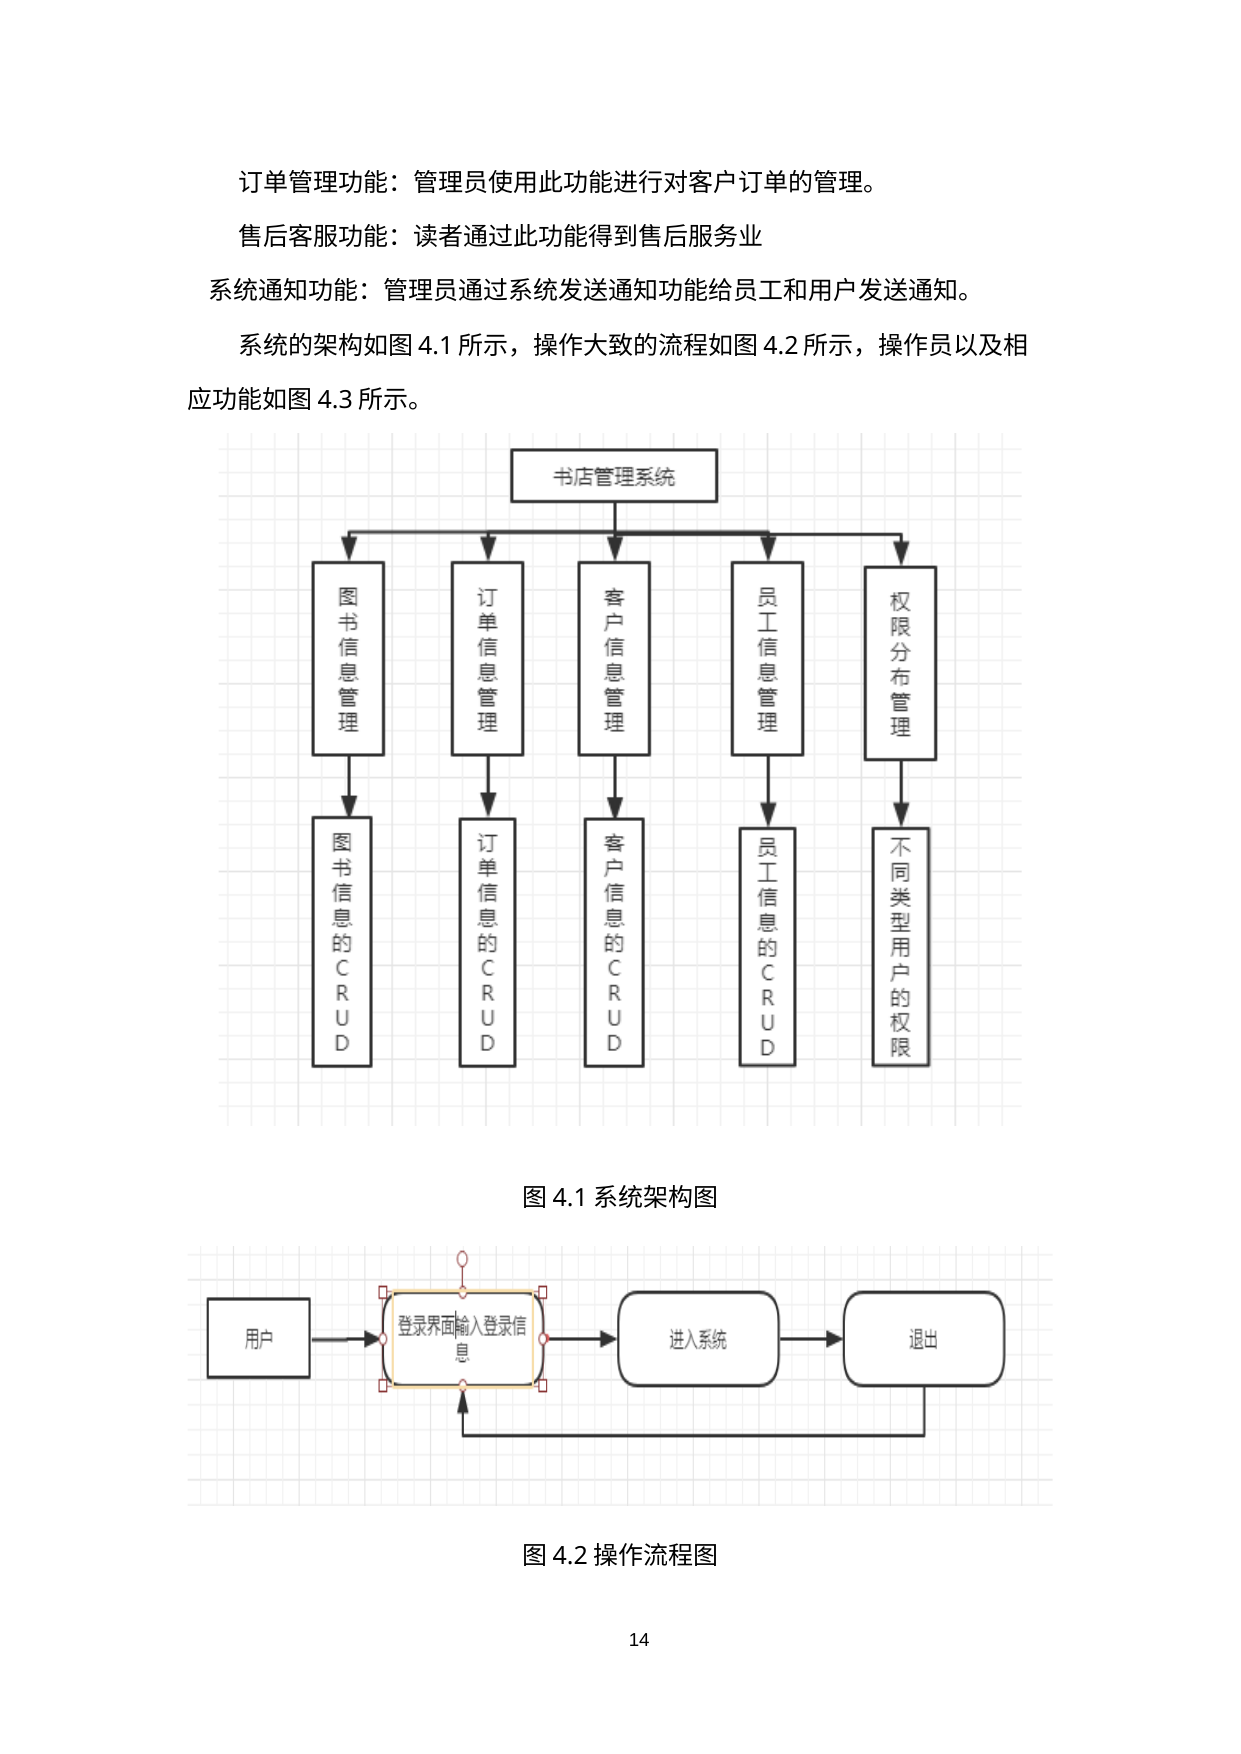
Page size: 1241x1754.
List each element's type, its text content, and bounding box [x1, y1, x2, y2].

picture [218, 433, 1022, 1126]
text 图4.2操作流程图 [187, 1521, 1053, 1586]
text 图4.1系统架构图 [187, 1163, 1053, 1228]
text 系统通知功能：管理员通过系统发送通知功能给员工和用户发送通知。 [187, 271, 1053, 307]
picture [187, 1246, 1053, 1506]
text 系统的架构如图4.1所示，操作大致的流程如图4.2所示，操作员以及相应功能如图4.3所示。 [187, 325, 1053, 416]
text 订单管理功能：管理员使用此功能进行对客户订单的管理。 [187, 162, 1053, 198]
text 售后客服功能：读者通过此功能得到售后服务业 [187, 216, 1053, 253]
